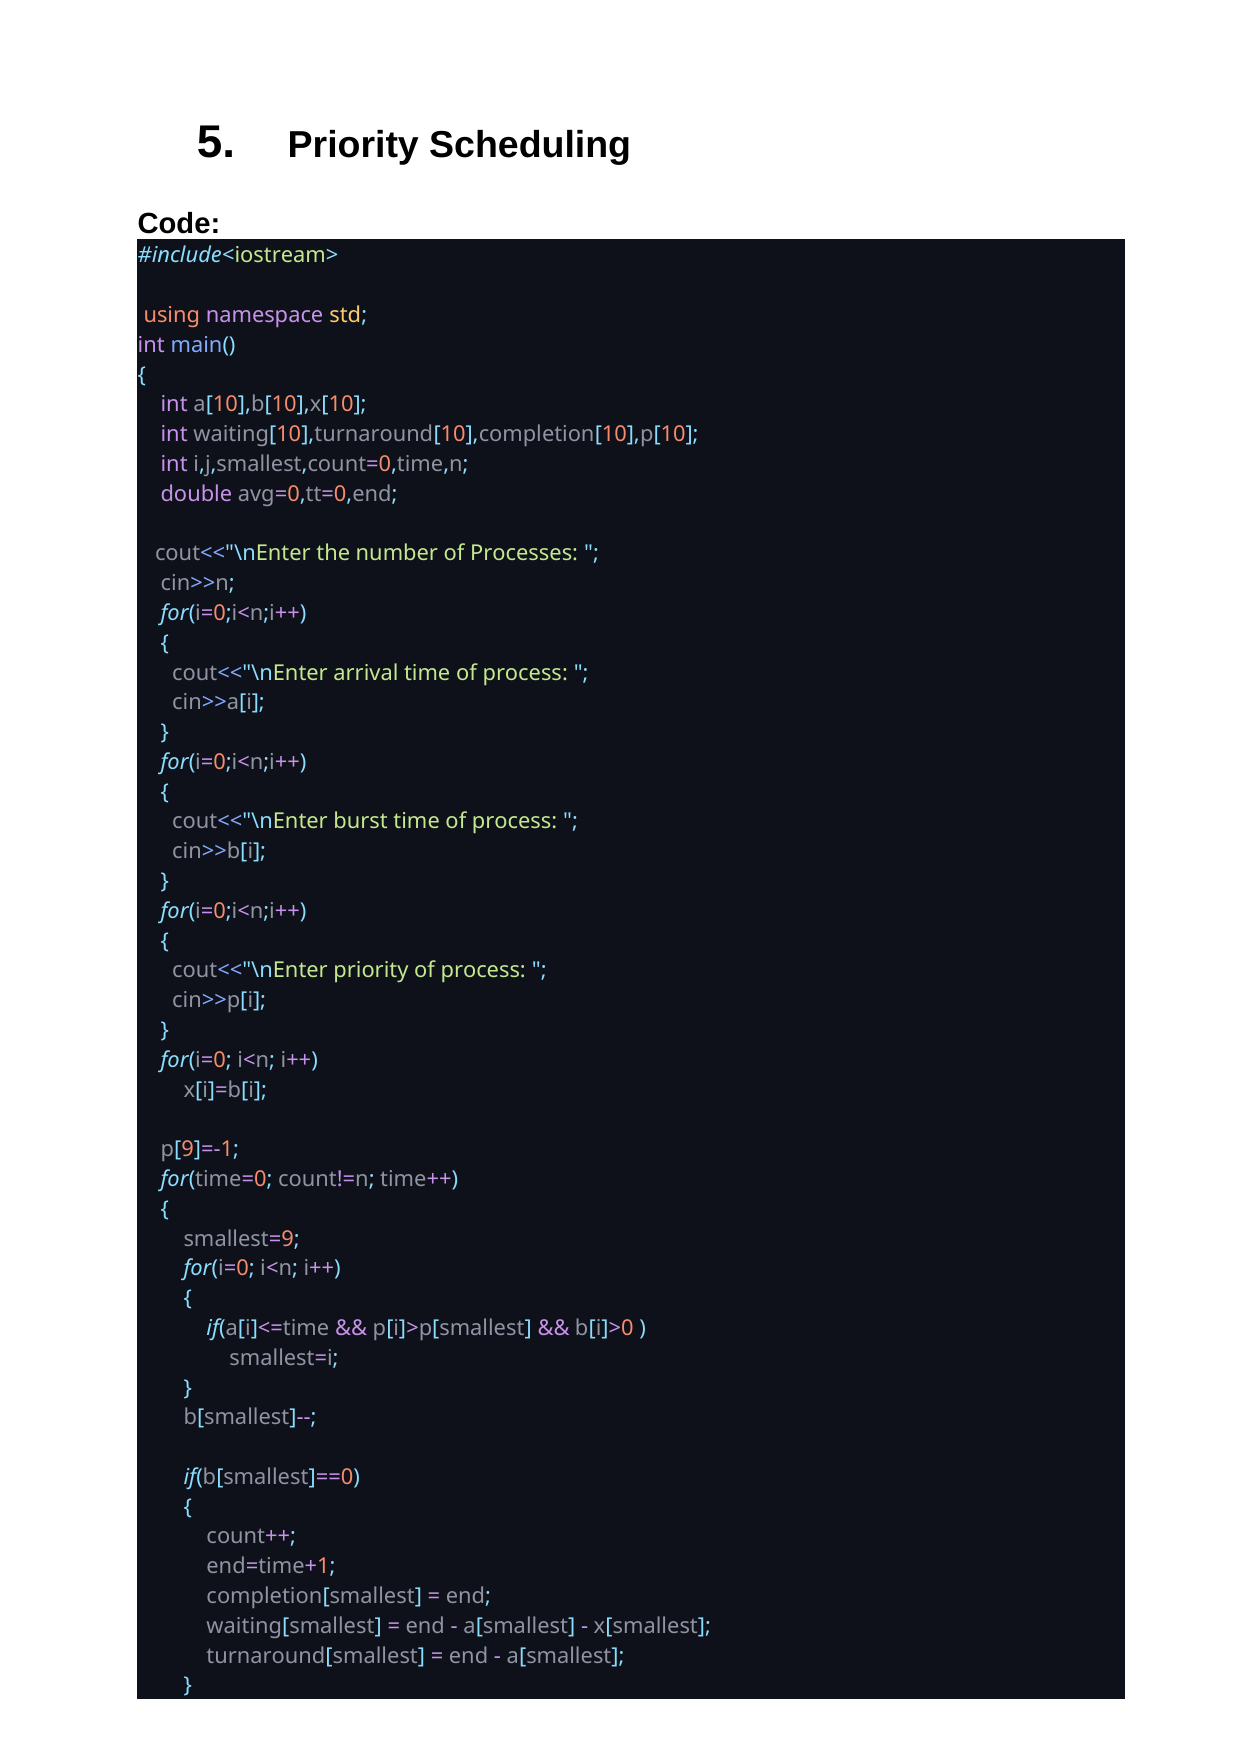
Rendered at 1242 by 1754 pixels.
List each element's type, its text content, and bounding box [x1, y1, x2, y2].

text int main() [137, 329, 1125, 358]
text using namespace std; [137, 299, 1125, 329]
text int waiting[10],turnaround[10],completion[10],p[10]; [137, 418, 1125, 448]
text for(i=0;i<n;i++) [137, 597, 1125, 627]
text int i,j,smallest,count=0,time,n; [137, 448, 1125, 478]
text double avg=0,tt=0,end; [137, 478, 1125, 507]
text Code: [137, 206, 1125, 239]
text cout<<"\nEnter priority of process: "; [137, 954, 1125, 984]
text count++; [137, 1520, 1125, 1550]
text cout<<"\nEnter the number of Processes: "; [137, 537, 1125, 567]
text cin>>a[i]; [137, 686, 1125, 716]
text } [137, 1014, 1125, 1044]
text cin>>p[i]; [137, 984, 1125, 1014]
text smallest=9; [137, 1222, 1125, 1252]
text { [137, 1282, 1125, 1312]
text for(i=0; i<n; i++) [137, 1252, 1125, 1282]
text waiting[smallest] = end - a[smallest] - x[smallest]; [137, 1610, 1125, 1639]
text for(i=0; i<n; i++) [137, 1044, 1125, 1073]
text for(i=0;i<n;i++) [137, 895, 1125, 924]
text for(time=0; count!=n; time++) [137, 1163, 1125, 1193]
text p[9]=-1; [137, 1133, 1125, 1163]
text end=time+1; [137, 1550, 1125, 1580]
text { [137, 1193, 1125, 1222]
text b[smallest]--; [137, 1401, 1125, 1431]
text { [137, 924, 1125, 954]
text } [137, 1669, 1125, 1699]
text { [137, 1491, 1125, 1520]
text cin>>n; [137, 567, 1125, 597]
text turnaround[smallest] = end - a[smallest]; [137, 1639, 1125, 1669]
text int a[10],b[10],x[10]; [137, 388, 1125, 418]
text completion[smallest] = end; [137, 1580, 1125, 1610]
text } [137, 1371, 1125, 1401]
text } [137, 716, 1125, 746]
text } [137, 865, 1125, 895]
text cout<<"\nEnter arrival time of process: "; [137, 656, 1125, 686]
text if(b[smallest]==0) [137, 1461, 1125, 1491]
list Priority Scheduling [197, 114, 1125, 167]
text { [137, 776, 1125, 805]
text { [137, 627, 1125, 656]
text { [137, 358, 1125, 388]
text x[i]=b[i]; [137, 1073, 1125, 1103]
text for(i=0;i<n;i++) [137, 746, 1125, 776]
text if(a[i]<=time && p[i]>p[smallest] && b[i]>0 ) [137, 1312, 1125, 1342]
text cout<<"\nEnter burst time of process: "; [137, 805, 1125, 835]
text #include<iostream> [137, 239, 1125, 269]
text smallest=i; [137, 1342, 1125, 1371]
text cin>>b[i]; [137, 835, 1125, 865]
